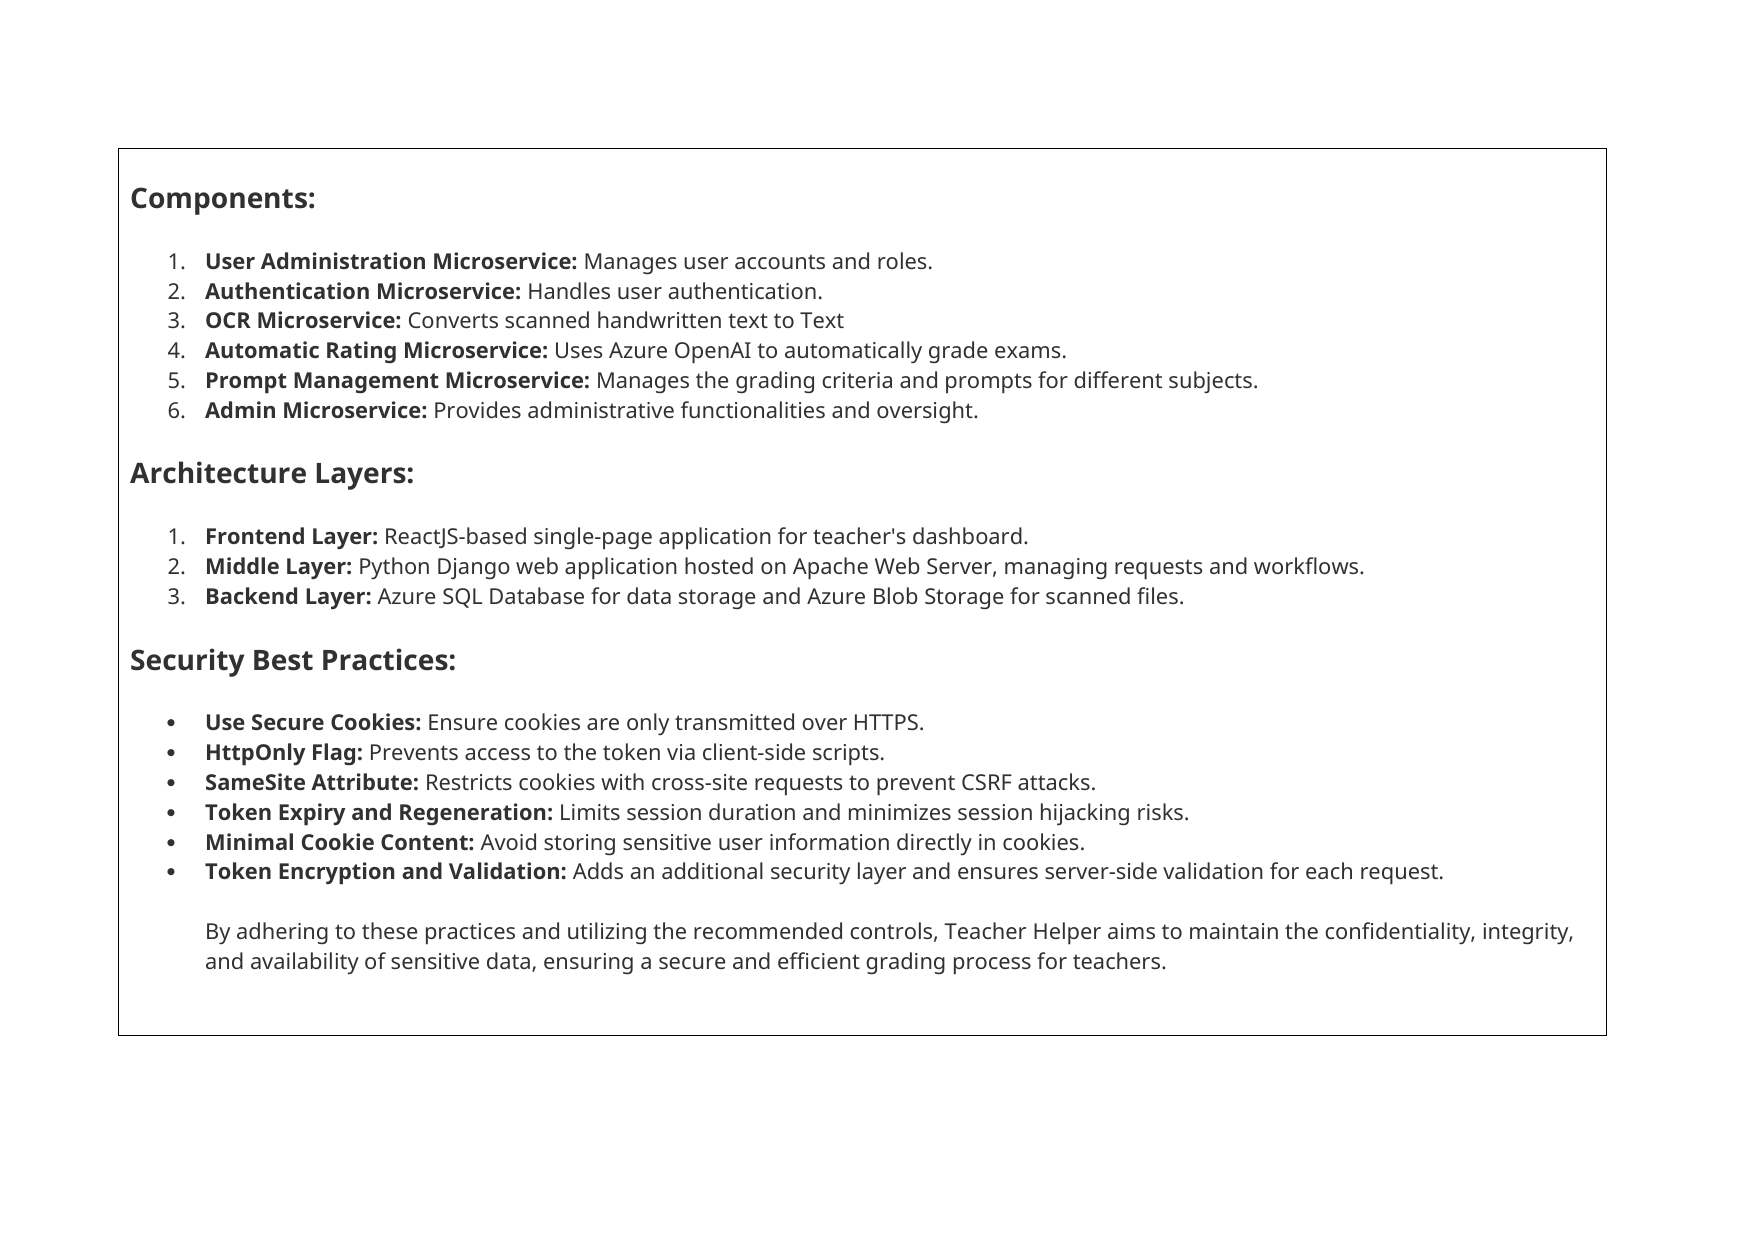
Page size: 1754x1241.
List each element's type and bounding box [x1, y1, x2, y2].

table_header [119, 149, 1606, 1034]
